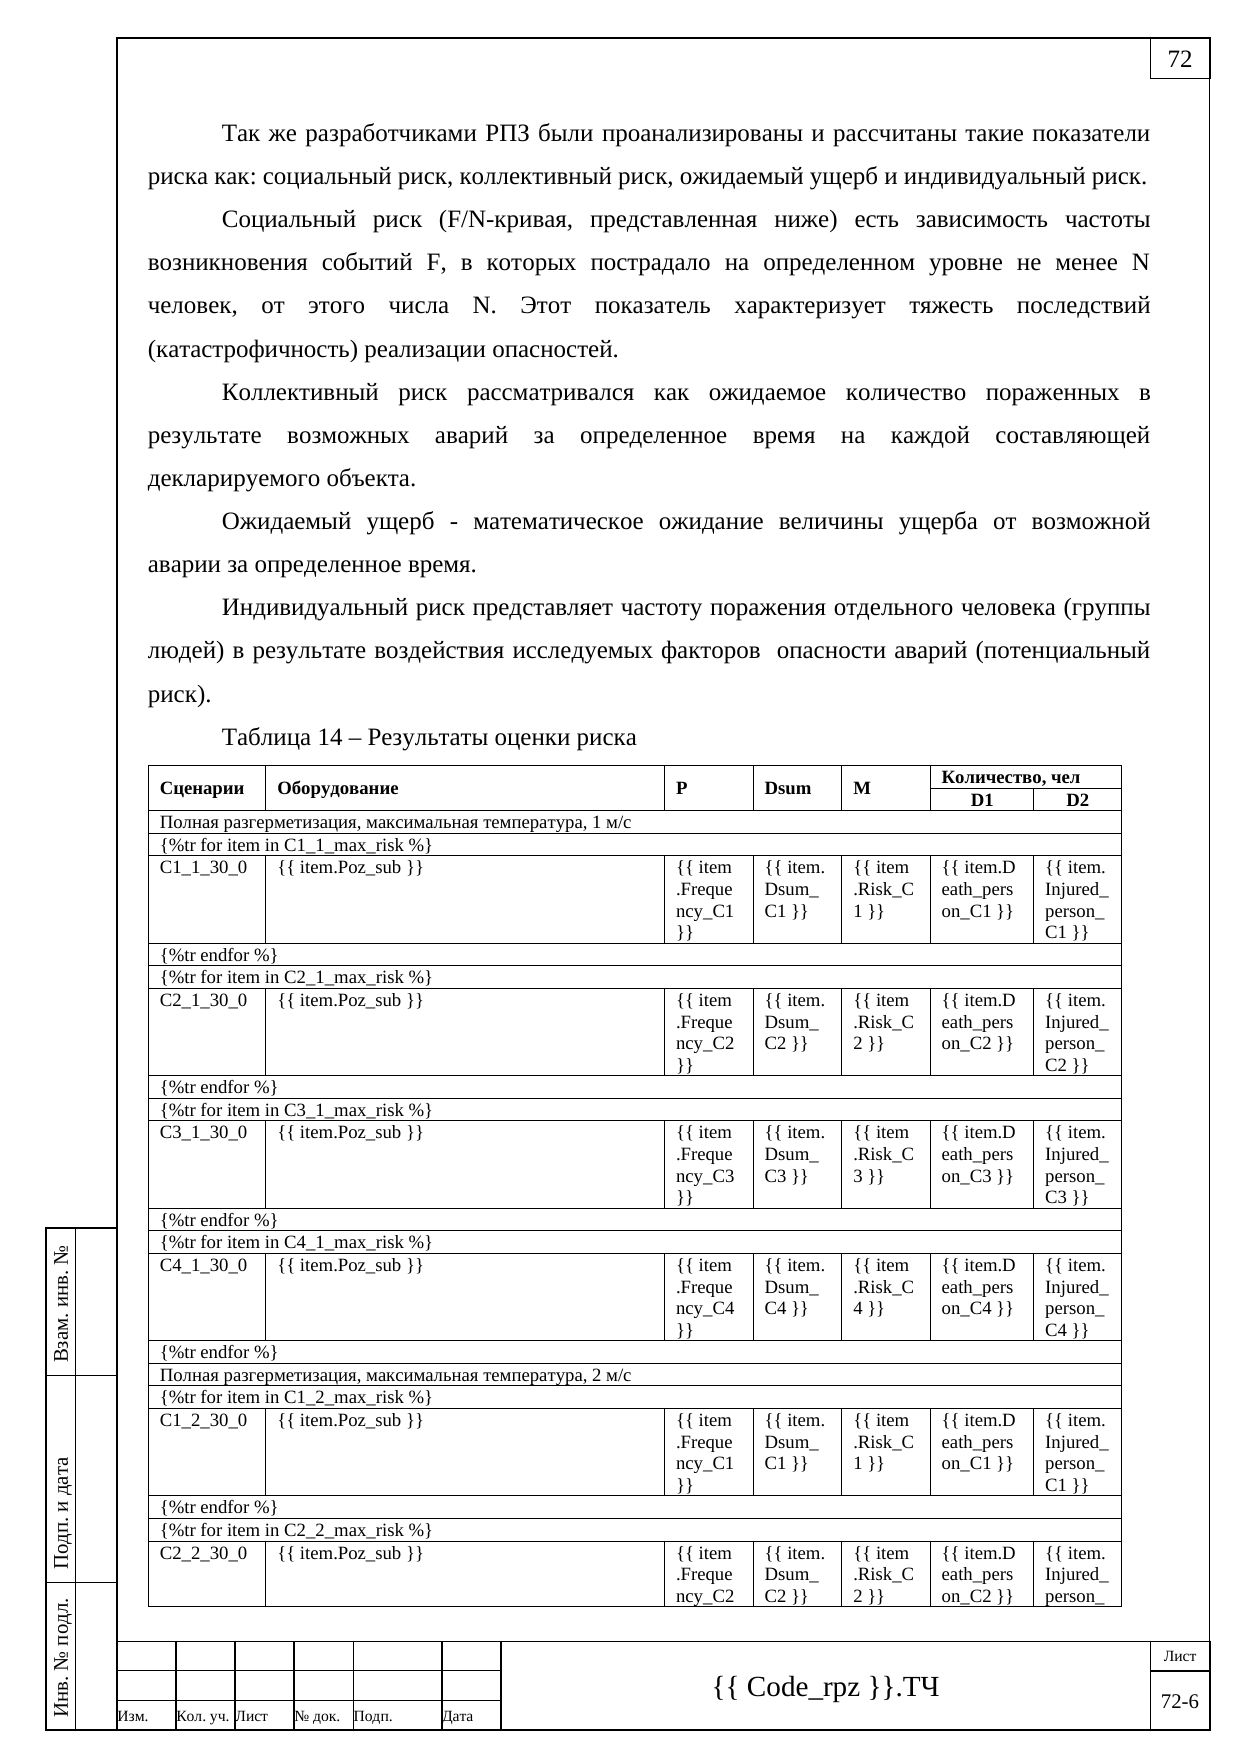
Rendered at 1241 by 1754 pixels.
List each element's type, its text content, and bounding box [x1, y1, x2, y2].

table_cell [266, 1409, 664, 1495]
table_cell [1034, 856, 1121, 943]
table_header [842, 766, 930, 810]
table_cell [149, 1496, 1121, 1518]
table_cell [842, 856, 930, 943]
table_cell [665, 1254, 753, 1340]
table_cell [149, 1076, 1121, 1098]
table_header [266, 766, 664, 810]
text Социальный риск (F/N-кривая, представленная ниже) есть зависимость частоты возникновения событий F, в которых пострадало на определенном уровне не менее N человек, от этого числа N. Этот показатель характеризует тяжесть последствий (катастрофичность) реализации опасностей. [148, 204, 1152, 362]
text Так же разработчиками РПЗ были проанализированы и рассчитаны такие показатели риска как: социальный риск, коллективный риск, ожидаемый ущерб и индивидуальный риск. [148, 118, 1152, 190]
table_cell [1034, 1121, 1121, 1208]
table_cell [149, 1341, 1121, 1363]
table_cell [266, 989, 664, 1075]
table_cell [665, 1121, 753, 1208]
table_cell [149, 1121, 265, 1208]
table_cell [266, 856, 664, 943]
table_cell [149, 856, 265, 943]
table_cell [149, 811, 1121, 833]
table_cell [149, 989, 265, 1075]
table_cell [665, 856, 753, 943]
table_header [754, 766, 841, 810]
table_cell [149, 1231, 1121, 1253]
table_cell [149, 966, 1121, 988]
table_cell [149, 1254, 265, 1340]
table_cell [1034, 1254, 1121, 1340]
text Коллективный риск рассматривался как ожидаемое количество пораженных в результате возможных аварий за определенное время на каждой составляющей декларируемого объекта. [148, 377, 1152, 492]
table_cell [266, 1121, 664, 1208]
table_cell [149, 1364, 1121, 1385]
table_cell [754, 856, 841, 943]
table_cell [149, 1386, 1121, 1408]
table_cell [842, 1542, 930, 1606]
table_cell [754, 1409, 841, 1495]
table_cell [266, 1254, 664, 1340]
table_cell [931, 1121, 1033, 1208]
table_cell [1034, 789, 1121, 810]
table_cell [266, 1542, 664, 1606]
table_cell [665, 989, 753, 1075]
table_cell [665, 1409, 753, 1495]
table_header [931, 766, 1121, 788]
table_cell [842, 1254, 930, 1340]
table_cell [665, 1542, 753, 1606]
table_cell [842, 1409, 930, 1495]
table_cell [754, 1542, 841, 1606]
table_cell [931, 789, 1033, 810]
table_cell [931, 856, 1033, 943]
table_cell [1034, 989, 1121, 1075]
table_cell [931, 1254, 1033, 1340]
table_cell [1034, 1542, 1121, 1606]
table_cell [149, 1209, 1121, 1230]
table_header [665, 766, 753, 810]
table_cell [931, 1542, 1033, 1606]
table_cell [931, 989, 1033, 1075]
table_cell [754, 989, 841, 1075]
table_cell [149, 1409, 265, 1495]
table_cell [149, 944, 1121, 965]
text Ожидаемый ущерб - математическое ожидание величины ущерба от возможной аварии за определенное время. [148, 506, 1152, 578]
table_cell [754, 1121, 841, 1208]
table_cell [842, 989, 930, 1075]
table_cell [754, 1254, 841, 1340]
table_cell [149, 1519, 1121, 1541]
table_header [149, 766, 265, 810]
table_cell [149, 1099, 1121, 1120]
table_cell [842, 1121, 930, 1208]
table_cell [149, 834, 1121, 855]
text Индивидуальный риск представляет частоту поражения отдельного человека (группы людей) в результате воздействия исследуемых факторов опасности аварий (потенциальный риск). [148, 592, 1152, 707]
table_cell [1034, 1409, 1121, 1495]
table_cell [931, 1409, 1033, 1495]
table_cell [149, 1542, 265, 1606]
